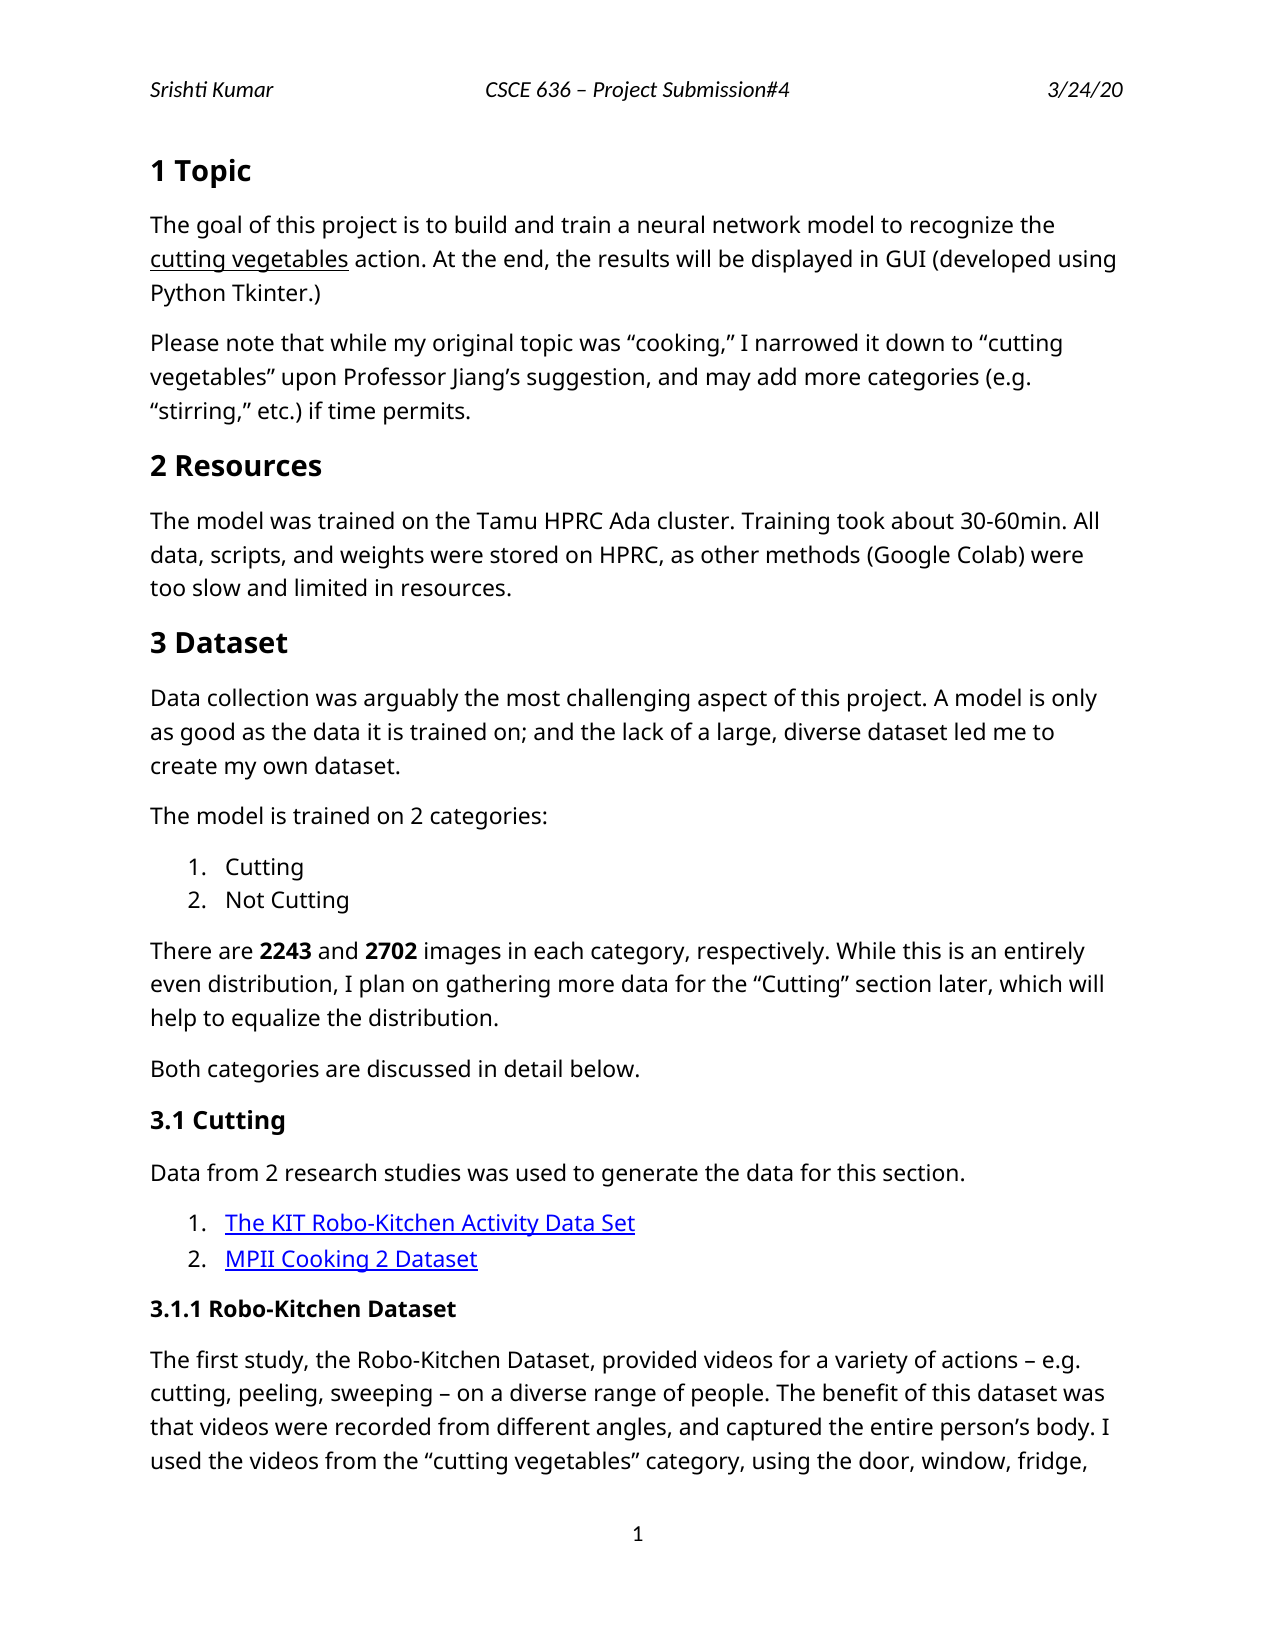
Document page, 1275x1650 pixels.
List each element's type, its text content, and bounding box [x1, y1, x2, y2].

list MPII Cooking 2 Dataset [187, 1243, 1125, 1274]
list The KIT Robo-Kitchen Activity Data Set [187, 1207, 1125, 1238]
text Data from 2 research studies was used to generate the data for this section. [150, 1156, 1125, 1188]
text There are 2243 and 2702 images in each category, respectively. While this is an entirely even distribution, I plan on gathering more data for the “Cutting” section later, which will help to equalize the distribution. [150, 935, 1125, 1033]
text Both categories are discussed in detail below. [150, 1053, 1125, 1084]
text 3.1.1 Robo-Kitchen Dataset [150, 1293, 1125, 1324]
text The goal of this project is to build and train a neural network model to recognize the cutting vegetables action. At the end, the results will be displayed in GUI (developed using Python Tkinter.) [150, 209, 1125, 308]
list Cutting [187, 851, 1125, 882]
text The model was trained on the Tamu HPRC Ada cluster. Training took about 30-60min. All data, scripts, and weights were stored on HPRC, as other methods (Google Colab) were too slow and limited in resources. [150, 505, 1125, 603]
text 1 Topic [150, 150, 1125, 190]
text 3.1 Cutting [150, 1103, 1125, 1137]
text 3 Dataset [150, 623, 1125, 662]
text 2 Resources [150, 445, 1125, 485]
text Please note that while my original topic was “cooking,” I narrowed it down to “cutting vegetables” upon Professor Jiang’s suggestion, and may add more categories (e.g. “stirring,” etc.) if time permits. [150, 327, 1125, 426]
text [150, 1344, 1125, 1476]
list Not Cutting [187, 884, 1125, 916]
text Data collection was arguably the most challenging aspect of this project. A model is only as good as the data it is trained on; and the lack of a large, diverse dataset led me to create my own dataset. [150, 682, 1125, 781]
text The model is trained on 2 categories: [150, 800, 1125, 831]
